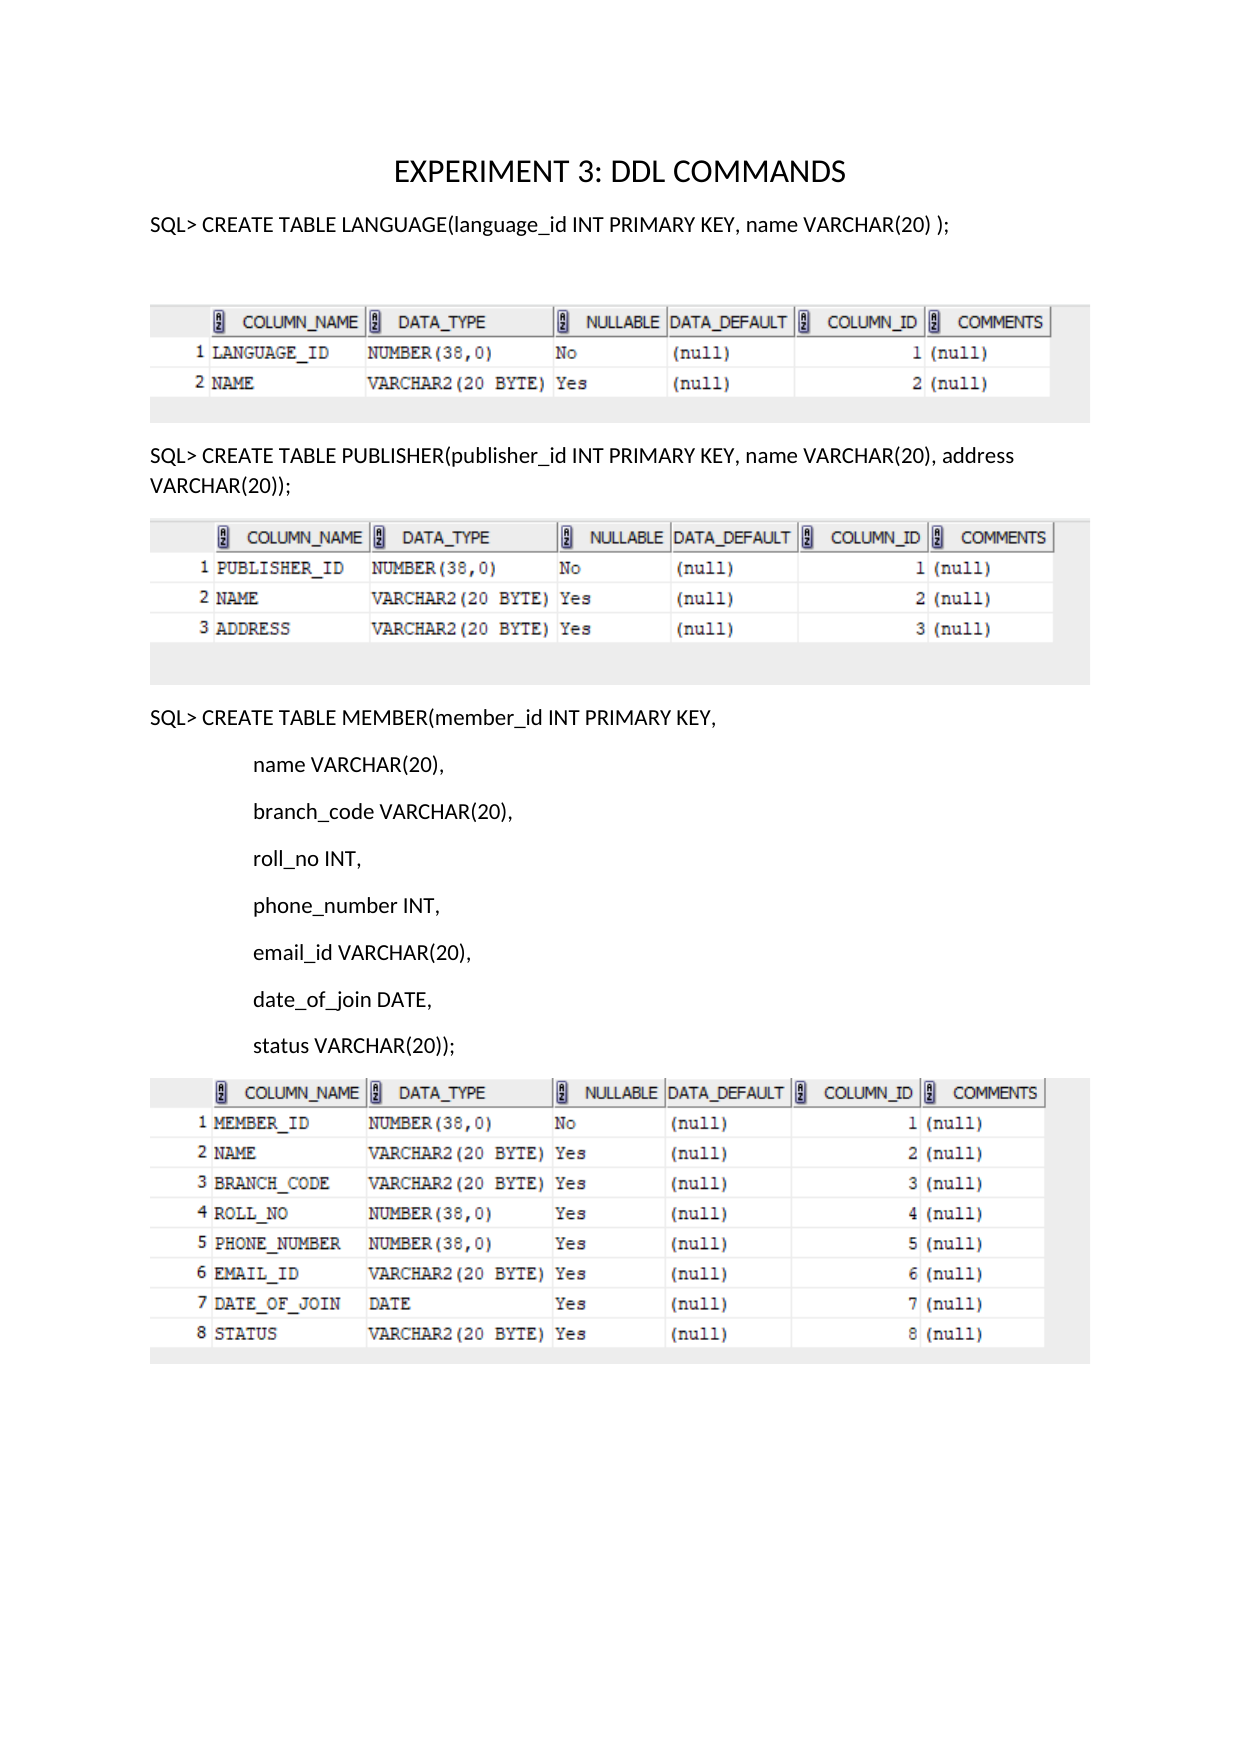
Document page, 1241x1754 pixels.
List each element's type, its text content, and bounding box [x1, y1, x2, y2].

text SQL> CREATE TABLE PUBLISHER(publisher_id INT PRIMARY KEY, name VARCHAR(20), address VARCHAR(20)); [150, 441, 1090, 499]
text date_of_join DATE, [150, 985, 1090, 1013]
text roll_no INT, [150, 844, 1090, 872]
text SQL> CREATE TABLE MEMBER(member_id INT PRIMARY KEY, [150, 703, 1090, 732]
text branch_code VARCHAR(20), [150, 797, 1090, 825]
text SQL> CREATE TABLE LANGUAGE(language_id INT PRIMARY KEY, name VARCHAR(20) ); [150, 211, 1090, 239]
text EXPERIMENT 3: DDL COMMANDS [150, 150, 1090, 191]
text name VARCHAR(20), [150, 750, 1090, 778]
text email_id VARCHAR(20), [150, 938, 1090, 966]
text status VARCHAR(20)); [150, 1032, 1090, 1060]
text phone_number INT, [150, 891, 1090, 919]
